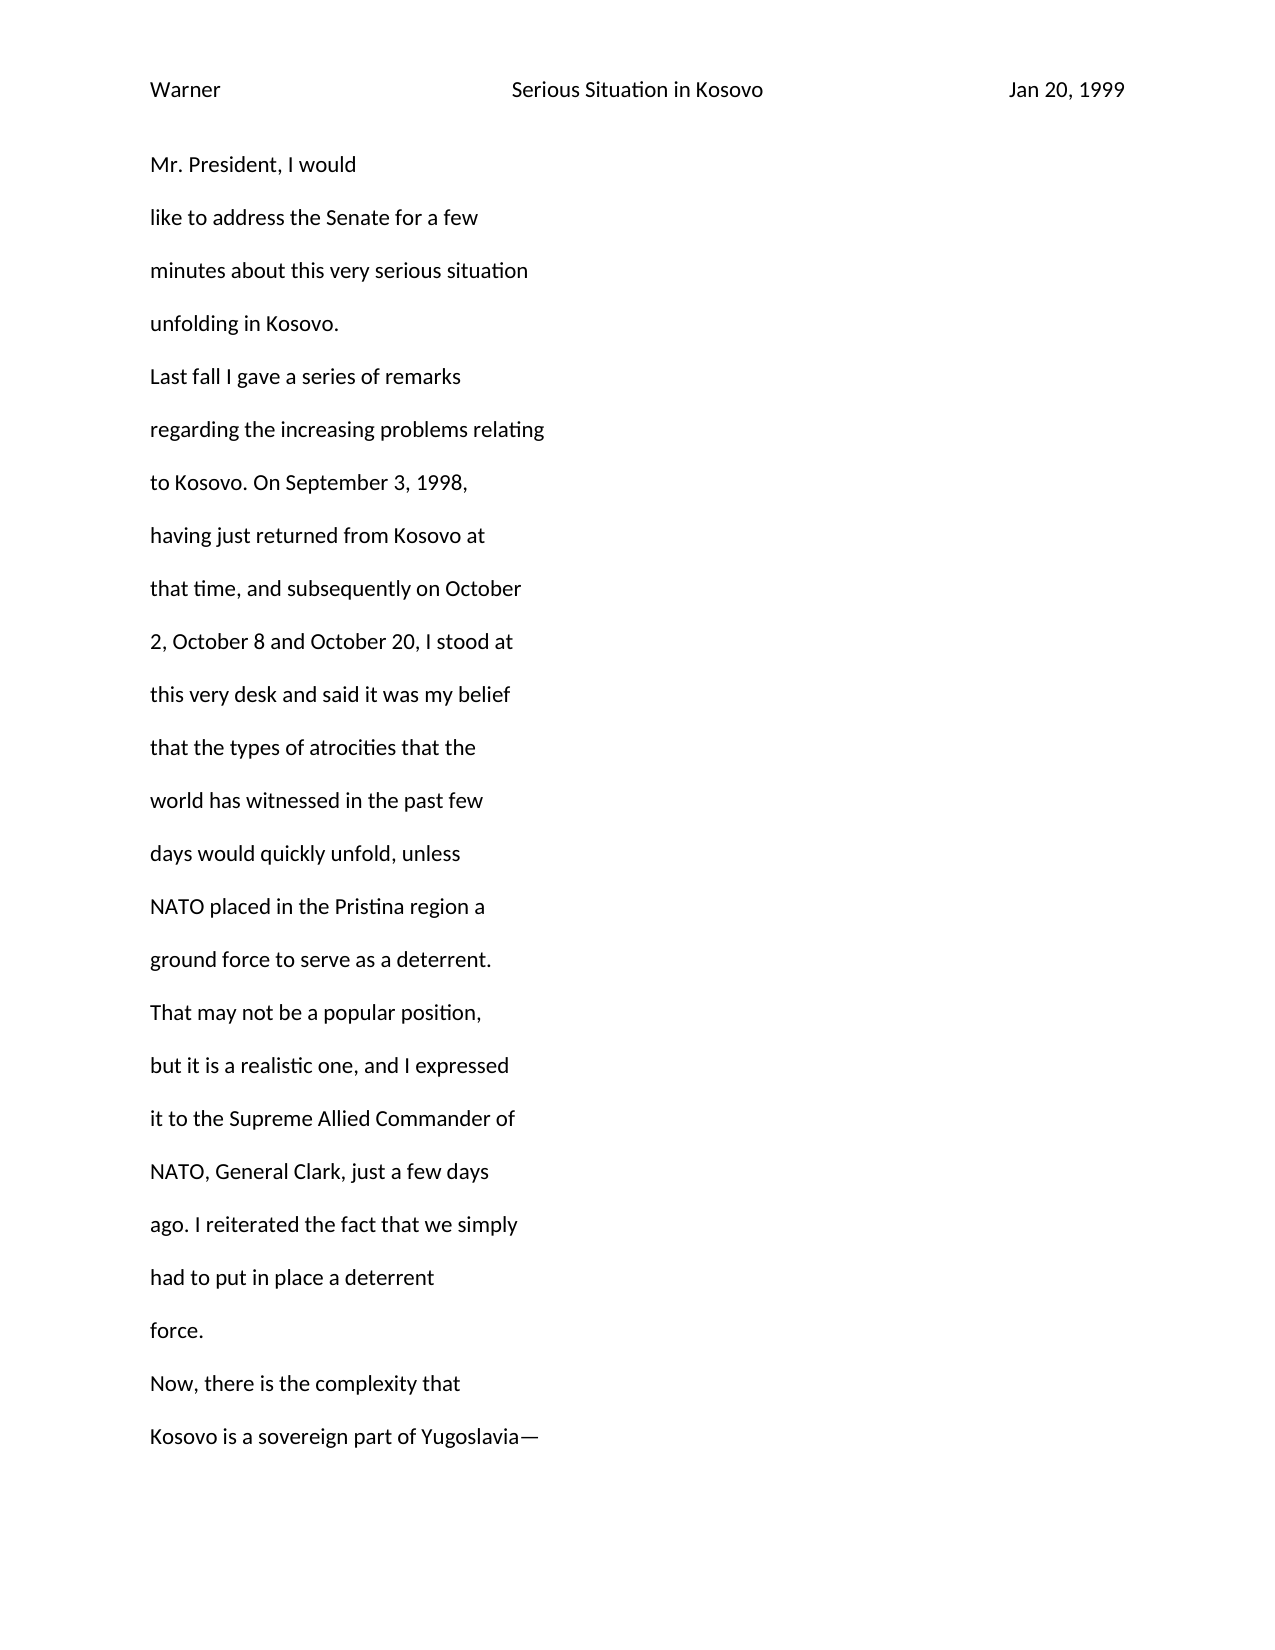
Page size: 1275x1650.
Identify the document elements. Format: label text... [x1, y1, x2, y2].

text that time, and subsequently on October [150, 574, 1125, 602]
text had to put in place a deterrent [150, 1263, 1125, 1291]
text like to address the Senate for a few [150, 203, 1125, 231]
text regarding the increasing problems relating [150, 415, 1125, 443]
text but it is a realistic one, and I expressed [150, 1051, 1125, 1079]
text ago. I reiterated the fact that we simply [150, 1210, 1125, 1238]
text days would quickly unfold, unless [150, 839, 1125, 867]
text it to the Supreme Allied Commander of [150, 1104, 1125, 1132]
text That may not be a popular position, [150, 998, 1125, 1026]
text 2, October 8 and October 20, I stood at [150, 627, 1125, 655]
text NATO placed in the Pristina region a [150, 892, 1125, 920]
text Mr. President, I would [150, 150, 1125, 178]
text this very desk and said it was my belief [150, 680, 1125, 708]
text minutes about this very serious situation [150, 256, 1125, 284]
text ground force to serve as a deterrent. [150, 945, 1125, 973]
text NATO, General Clark, just a few days [150, 1157, 1125, 1185]
text to Kosovo. On September 3, 1998, [150, 468, 1125, 496]
text Last fall I gave a series of remarks [150, 362, 1125, 390]
text Kosovo is a sovereign part of Yugoslavia— [150, 1422, 1125, 1451]
text Now, there is the complexity that [150, 1369, 1125, 1397]
text unfolding in Kosovo. [150, 309, 1125, 337]
text force. [150, 1316, 1125, 1344]
text that the types of atrocities that the [150, 733, 1125, 761]
text having just returned from Kosovo at [150, 521, 1125, 549]
text world has witnessed in the past few [150, 786, 1125, 814]
